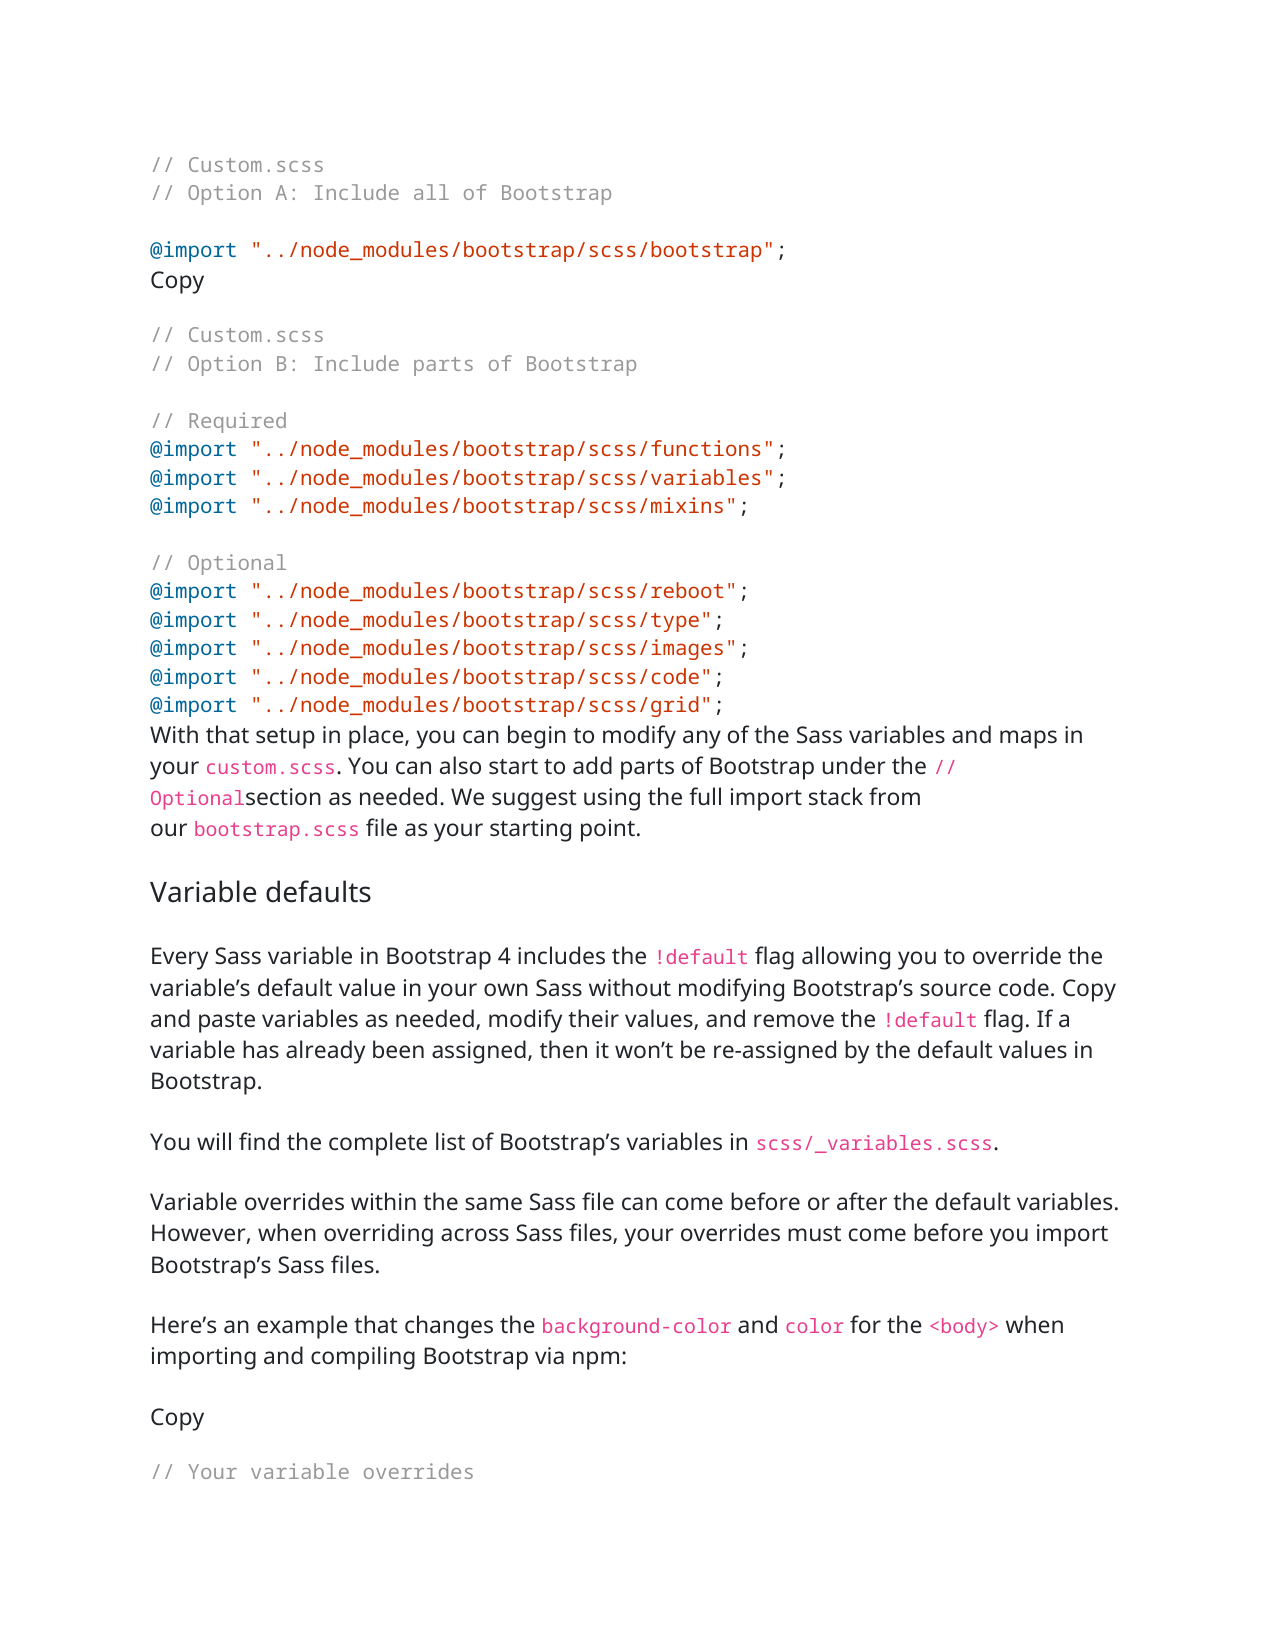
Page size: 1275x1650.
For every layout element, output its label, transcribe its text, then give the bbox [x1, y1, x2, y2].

text Here’s an example that changes the background-color and color for the <body> when importing and compiling Bootstrap via npm: [150, 1309, 1125, 1372]
text // Custom.scss [150, 321, 1125, 349]
text Variable overrides within the same Sass file can come before or after the default variables. However, when overriding across Sass files, your overrides must come before you import Bootstrap’s Sass files. [150, 1186, 1125, 1280]
text // Custom.scss [150, 150, 1125, 178]
text // Option B: Include parts of Bootstrap [150, 349, 1125, 377]
text @import "../node_modules/bootstrap/scss/bootstrap"; [150, 235, 1125, 264]
subtitle Variable defaults [150, 873, 1125, 911]
text // Optional [150, 548, 1125, 576]
text @import "../node_modules/bootstrap/scss/code"; [150, 662, 1125, 690]
text With that setup in place, you can begin to modify any of the Sass variables and maps in your custom.scss. You can also start to add parts of Bootstrap under the // Optionalsection as needed. We suggest using the full import stack from our bootstrap.scss file as your starting point. [150, 719, 1125, 844]
text // Required [150, 406, 1125, 434]
text @import "../node_modules/bootstrap/scss/reboot"; [150, 576, 1125, 605]
text Copy [150, 1401, 1125, 1432]
text @import "../node_modules/bootstrap/scss/images"; [150, 633, 1125, 662]
text // Option A: Include all of Bootstrap [150, 178, 1125, 207]
text @import "../node_modules/bootstrap/scss/functions"; [150, 434, 1125, 463]
text @import "../node_modules/bootstrap/scss/grid"; [150, 690, 1125, 719]
text You will find the complete list of Bootstrap’s variables in scss/_variables.scss. [150, 1126, 1125, 1157]
text Every Sass variable in Bootstrap 4 includes the !default flag allowing you to override the variable’s default value in your own Sass without modifying Bootstrap’s source code. Copy and paste variables as needed, modify their values, and remove the !default flag. If a variable has already been assigned, then it won’t be re-assigned by the default values in Bootstrap. [150, 940, 1125, 1097]
text @import "../node_modules/bootstrap/scss/type"; [150, 605, 1125, 633]
text // Your variable overrides [150, 1457, 1125, 1486]
text @import "../node_modules/bootstrap/scss/mixins"; [150, 491, 1125, 519]
text Copy [150, 264, 1125, 295]
text @import "../node_modules/bootstrap/scss/variables"; [150, 463, 1125, 491]
